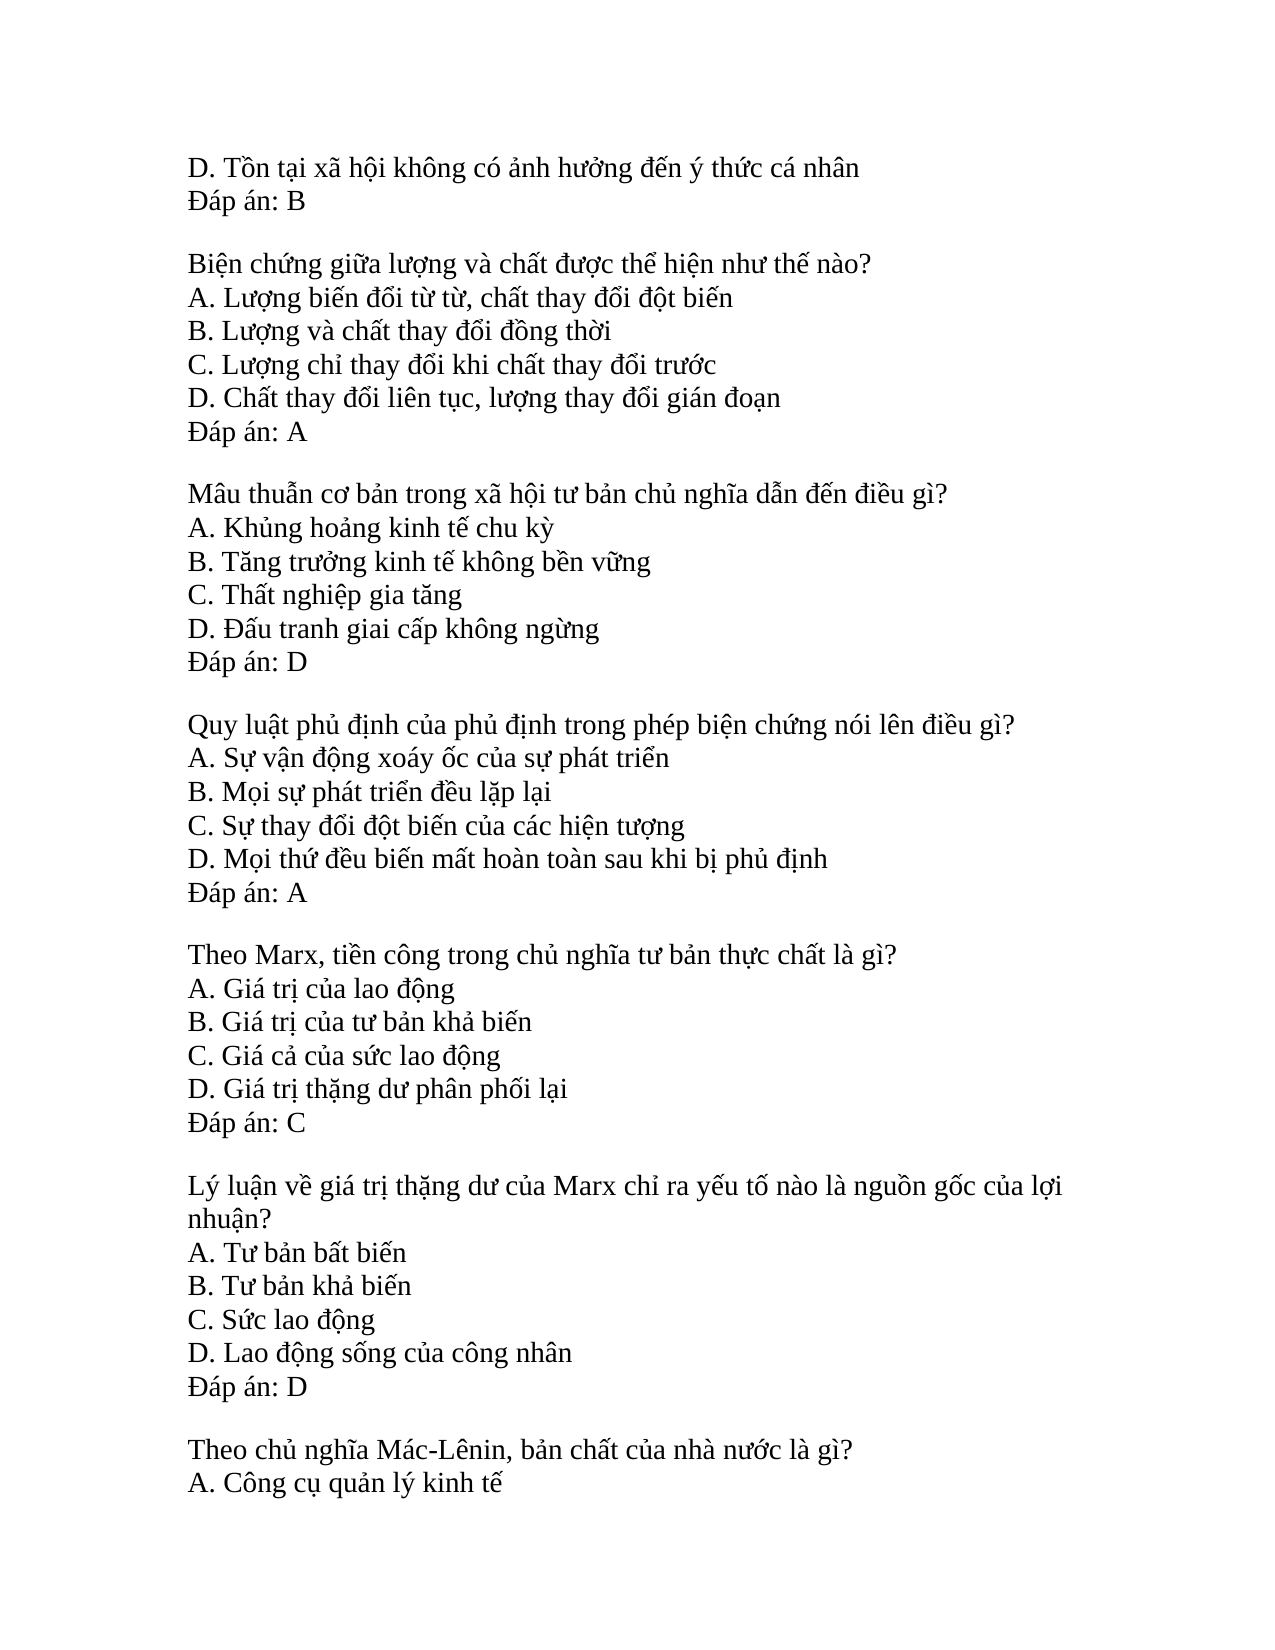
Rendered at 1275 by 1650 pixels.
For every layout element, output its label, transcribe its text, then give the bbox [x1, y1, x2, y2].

text Lý luận về giá trị thặng dư của Marx chỉ ra yếu tố nào là nguồn gốc của lợi nhuận? A. Tư bản bất biến B. Tư bản khả biến C. Sức lao động D. Lao động sống của công nhân Đáp án: D [187, 1168, 1125, 1403]
text Mâu thuẫn cơ bản trong xã hội tư bản chủ nghĩa dẫn đến điều gì? A. Khủng hoảng kinh tế chu kỳ B. Tăng trưởng kinh tế không bền vững C. Thất nghiệp gia tăng D. Đấu tranh giai cấp không ngừng Đáp án: D [187, 477, 1125, 678]
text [187, 150, 1125, 217]
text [187, 1432, 1125, 1499]
text Quy luật phủ định của phủ định trong phép biện chứng nói lên điều gì? A. Sự vận động xoáy ốc của sự phát triển B. Mọi sự phát triển đều lặp lại C. Sự thay đổi đột biến của các hiện tượng D. Mọi thứ đều biến mất hoàn toàn sau khi bị phủ định Đáp án: A [187, 707, 1125, 908]
text Theo Marx, tiền công trong chủ nghĩa tư bản thực chất là gì? A. Giá trị của lao động B. Giá trị của tư bản khả biến C. Giá cả của sức lao động D. Giá trị thặng dư phân phối lại Đáp án: C [187, 937, 1125, 1139]
text Biện chứng giữa lượng và chất được thể hiện như thế nào? A. Lượng biến đổi từ từ, chất thay đổi đột biến B. Lượng và chất thay đổi đồng thời C. Lượng chỉ thay đổi khi chất thay đổi trước D. Chất thay đổi liên tục, lượng thay đổi gián đoạn Đáp án: A [187, 246, 1125, 447]
